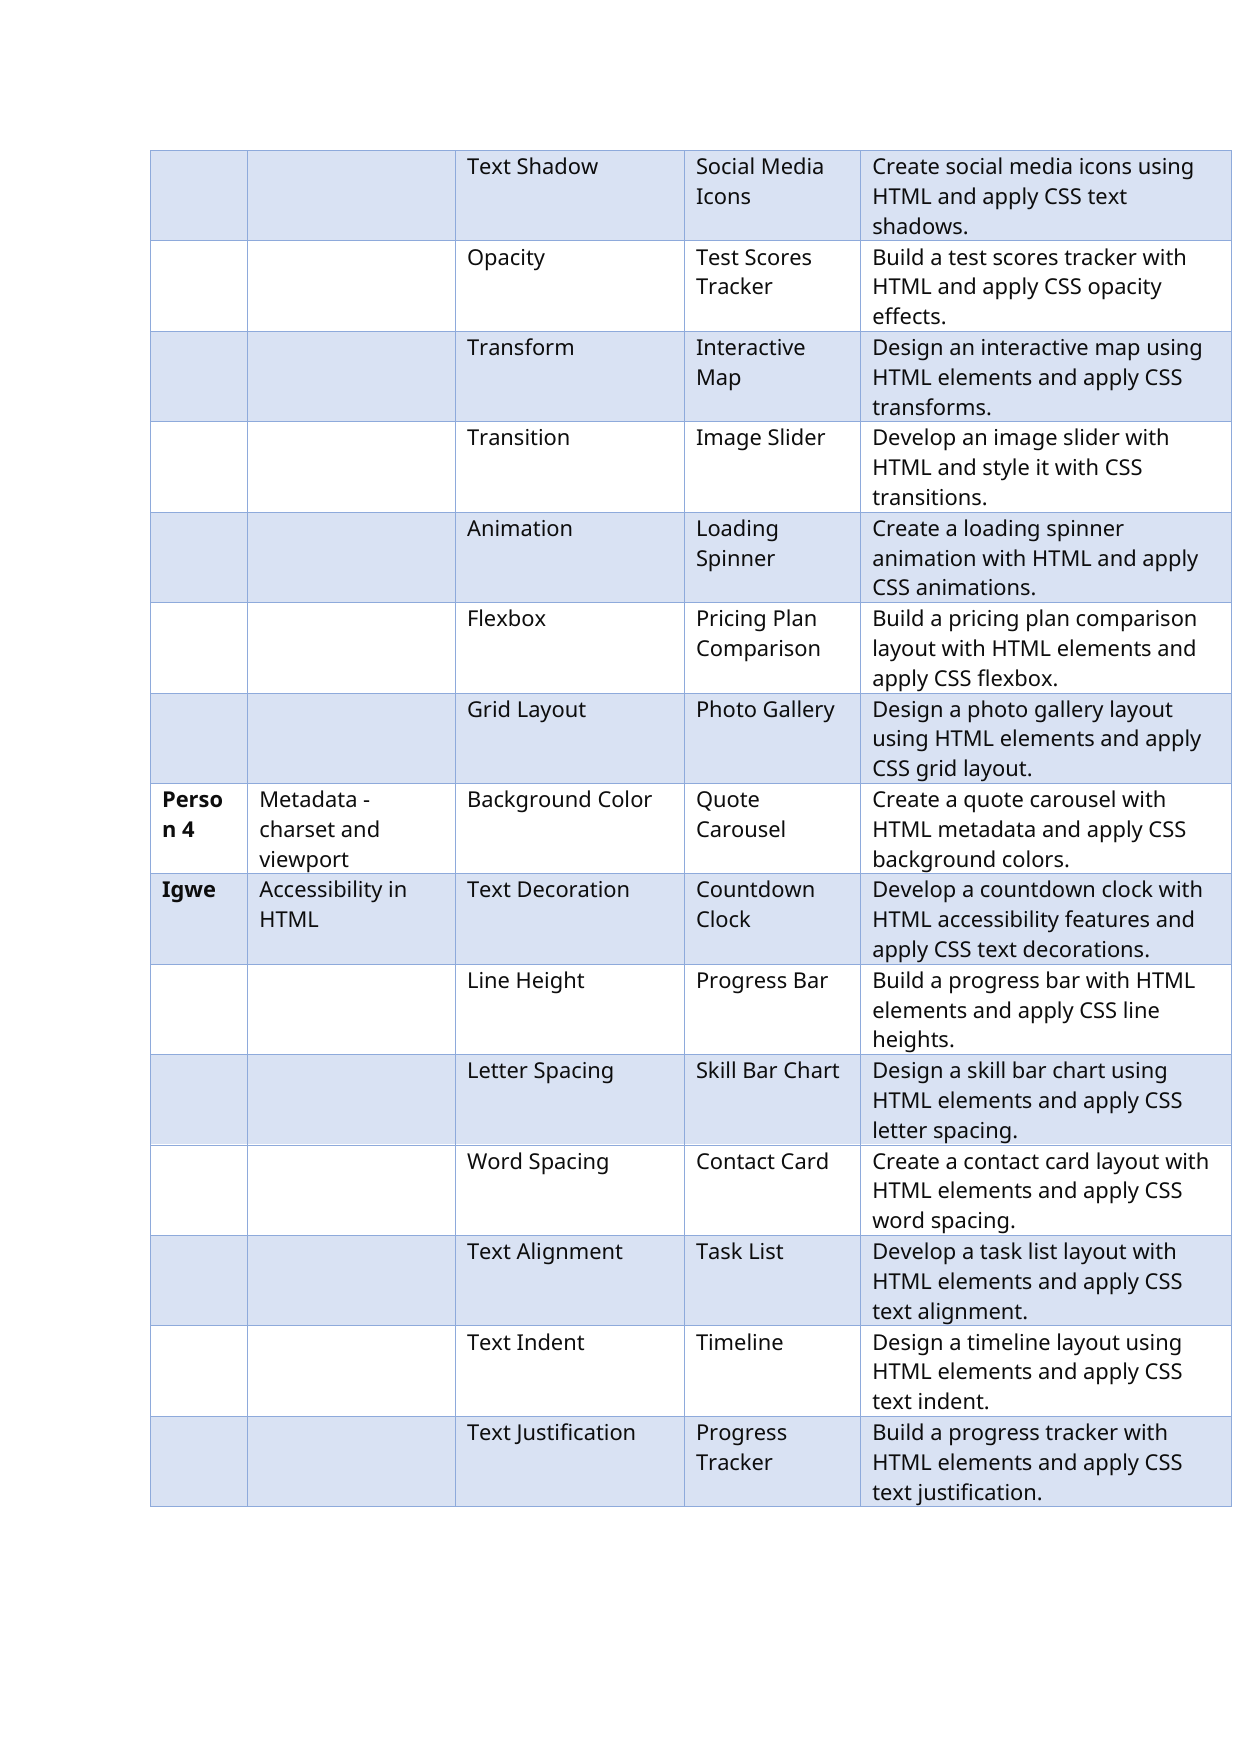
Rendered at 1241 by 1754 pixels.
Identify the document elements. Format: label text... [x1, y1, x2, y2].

table_cell Create social media icons using HTML and apply CSS text shadows. [861, 151, 1231, 240]
table_cell Build a progress tracker with HTML elements and apply CSS text justification. [861, 1417, 1231, 1506]
table_cell Text Indent [456, 1326, 684, 1416]
table_cell Text Decoration [456, 874, 684, 964]
table_cell [151, 1326, 247, 1416]
table_cell Text Justification [456, 1417, 684, 1506]
table_cell Develop a countdown clock with HTML accessibility features and apply CSS text decorations. [861, 874, 1231, 964]
table_cell Develop a task list layout with HTML elements and apply CSS text alignment. [861, 1236, 1231, 1325]
table_cell [248, 332, 455, 421]
table_cell Create a loading spinner animation with HTML and apply CSS animations. [861, 513, 1231, 602]
table_cell Contact Card [685, 1146, 860, 1235]
table_cell Develop an image slider with HTML and style it with CSS transitions. [861, 422, 1231, 512]
table_cell Grid Layout [456, 694, 684, 783]
table_cell Progress Bar [685, 965, 860, 1054]
table_cell [151, 694, 247, 783]
table_cell Loading Spinner [685, 513, 860, 602]
table_cell Design an interactive map using HTML elements and apply CSS transforms. [861, 332, 1231, 421]
table_cell [151, 1236, 247, 1325]
table_cell [151, 1417, 247, 1506]
table_cell Animation [456, 513, 684, 602]
table_cell Text Shadow [456, 151, 684, 240]
table_cell [248, 965, 455, 1054]
table_cell [151, 151, 247, 240]
table_cell Photo Gallery [685, 694, 860, 783]
table_cell Flexbox [456, 603, 684, 692]
table_cell [248, 1236, 455, 1325]
table_cell [248, 241, 455, 331]
table_cell Create a quote carousel with HTML metadata and apply CSS background colors. [861, 784, 1231, 873]
table_cell [248, 603, 455, 692]
table_cell Image Slider [685, 422, 860, 512]
table_cell [151, 422, 247, 512]
table_cell [248, 513, 455, 602]
table_cell [248, 1326, 455, 1416]
table_cell Accessibility in HTML [248, 874, 455, 964]
table_cell Word Spacing [456, 1146, 684, 1235]
table_cell [151, 603, 247, 692]
table_cell [151, 513, 247, 602]
table_cell Opacity [456, 241, 684, 331]
table_cell [151, 332, 247, 421]
table_cell Timeline [685, 1326, 860, 1416]
table_cell Person 4 [151, 784, 247, 873]
table_cell Design a photo gallery layout using HTML elements and apply CSS grid layout. [861, 694, 1231, 783]
table_cell Build a progress bar with HTML elements and apply CSS line heights. [861, 965, 1231, 1054]
table_cell Metadata - charset and viewport [248, 784, 455, 873]
table_cell Igwe [151, 874, 247, 964]
table_cell Text Alignment [456, 1236, 684, 1325]
table_cell [151, 1146, 247, 1235]
table_cell Test Scores Tracker [685, 241, 860, 331]
table_cell [248, 1417, 455, 1506]
table_cell Skill Bar Chart [685, 1055, 860, 1144]
table_cell Quote Carousel [685, 784, 860, 873]
table_cell Design a skill bar chart using HTML elements and apply CSS letter spacing. [861, 1055, 1231, 1144]
table_cell Transform [456, 332, 684, 421]
table_cell Design a timeline layout using HTML elements and apply CSS text indent. [861, 1326, 1231, 1416]
table_cell Task List [685, 1236, 860, 1325]
table_cell Line Height [456, 965, 684, 1054]
table_cell Social Media Icons [685, 151, 860, 240]
table_cell Background Color [456, 784, 684, 873]
table_cell [248, 1146, 455, 1235]
table_cell Build a pricing plan comparison layout with HTML elements and apply CSS flexbox. [861, 603, 1231, 692]
table_cell [248, 422, 455, 512]
table_cell [151, 1055, 247, 1144]
table_cell [248, 151, 455, 240]
table_cell Pricing Plan Comparison [685, 603, 860, 692]
table_cell [151, 965, 247, 1054]
table_cell Countdown Clock [685, 874, 860, 964]
table_cell Interactive Map [685, 332, 860, 421]
table_cell [248, 1055, 455, 1144]
table_cell Create a contact card layout with HTML elements and apply CSS word spacing. [861, 1146, 1231, 1235]
table_cell Transition [456, 422, 684, 512]
table_cell [248, 694, 455, 783]
table_cell Progress Tracker [685, 1417, 860, 1506]
table_cell Letter Spacing [456, 1055, 684, 1144]
table_cell [151, 241, 247, 331]
table_cell Build a test scores tracker with HTML and apply CSS opacity effects. [861, 241, 1231, 331]
